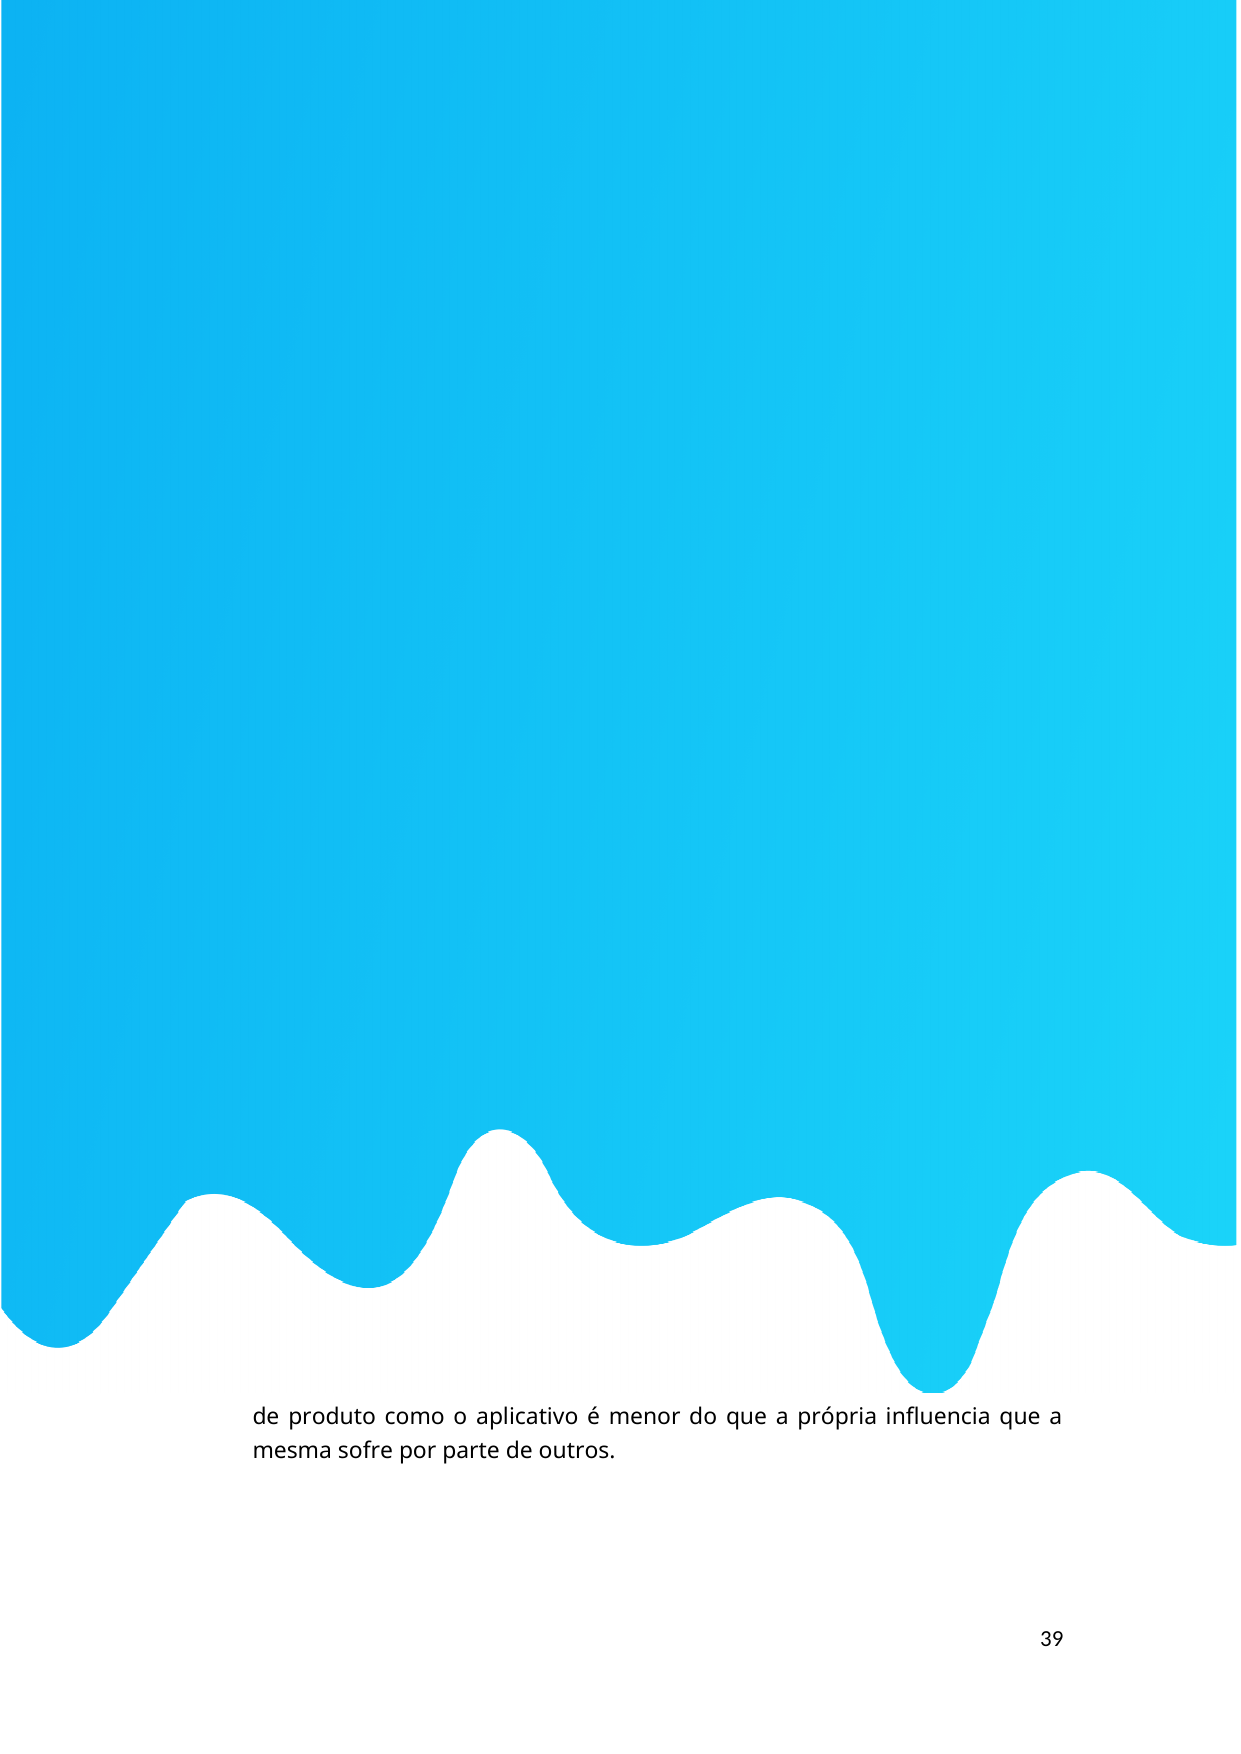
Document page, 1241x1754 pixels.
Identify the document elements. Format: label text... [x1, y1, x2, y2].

picture [0, 0, 1236, 1391]
list De acordo com o público alvo e com grande influência da persona para a sua criação, o uso das redes sociais se vê evidente na vida dessas pessoas, mas ao contrário de ter o poder para afetar as pessoas a adquirir um tipo de produto como o aplicativo é menor do que a própria influencia que a mesma sofre por parte de outros. [215, 1391, 1063, 1465]
